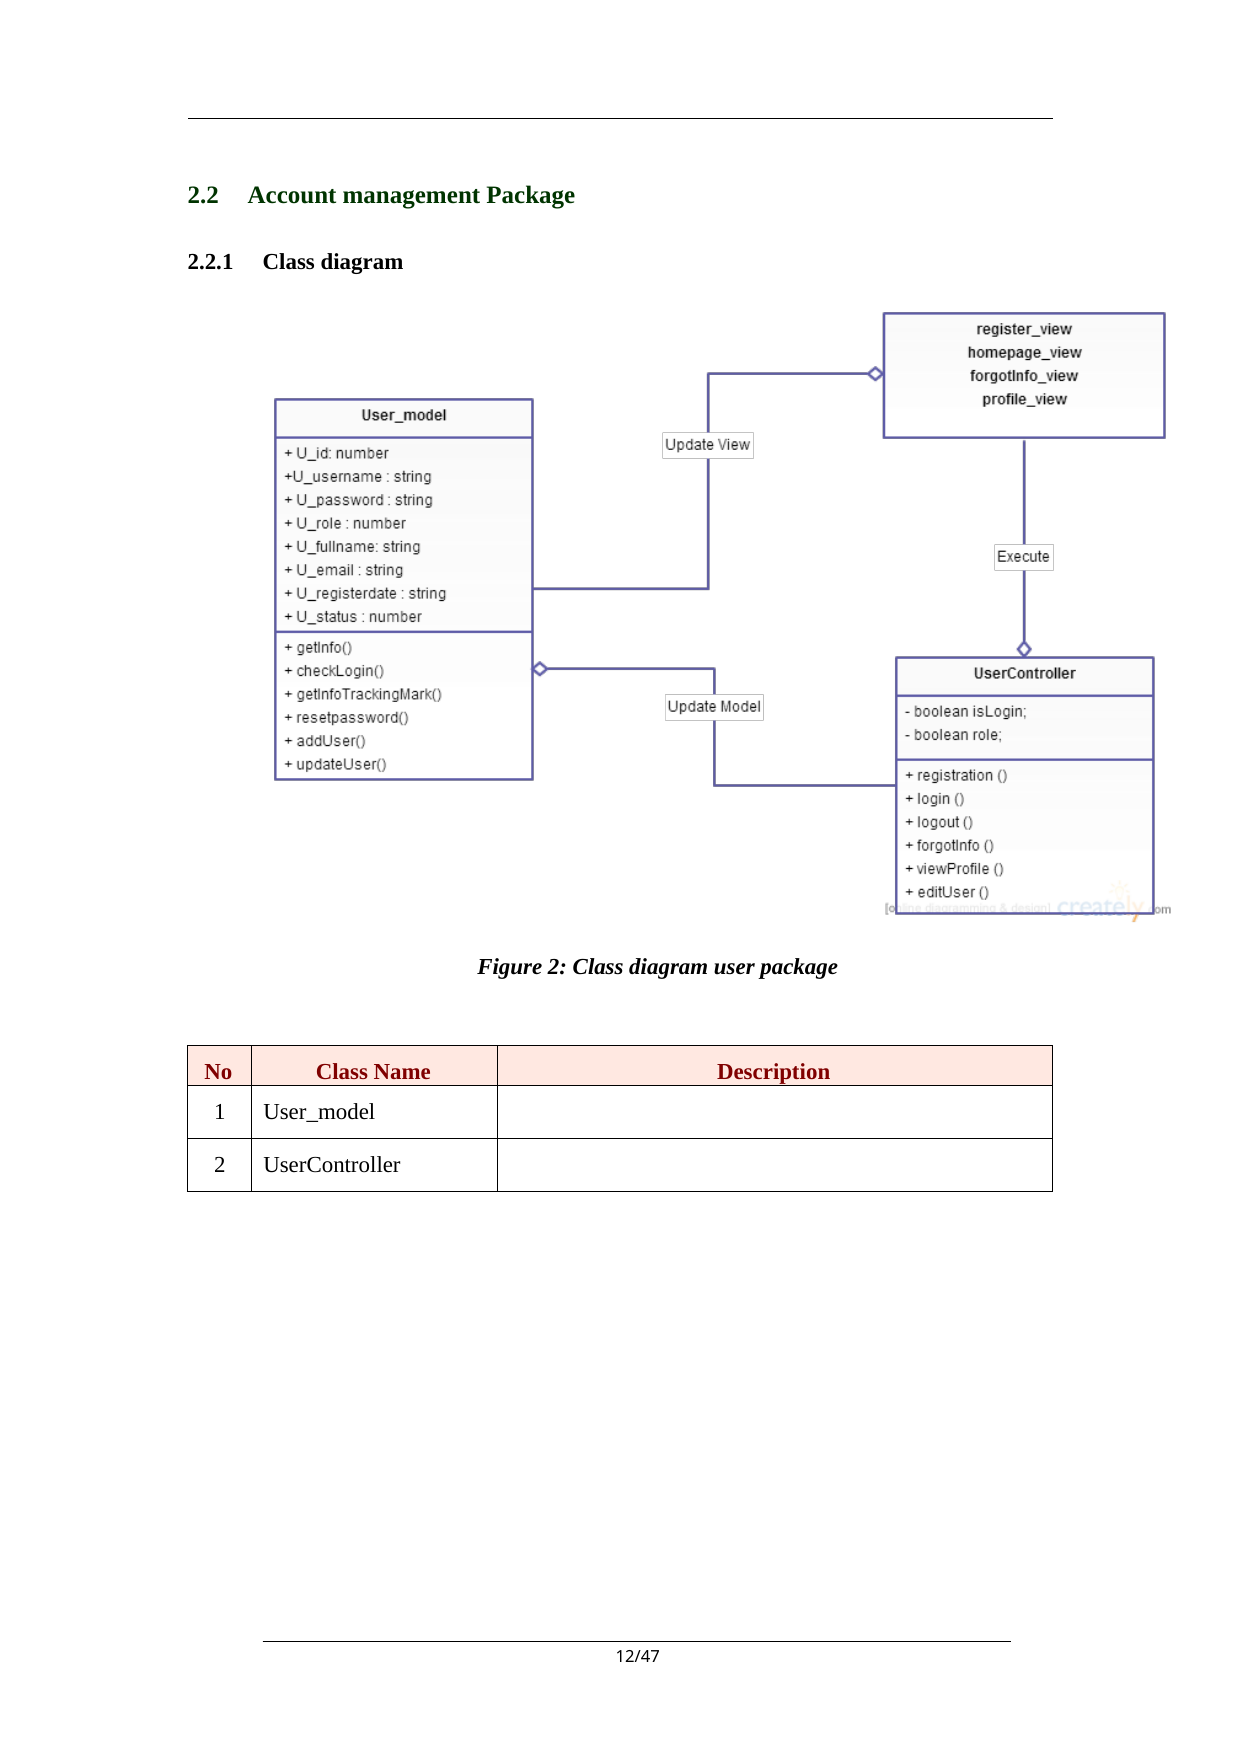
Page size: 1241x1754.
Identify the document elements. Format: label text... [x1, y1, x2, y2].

subtitle Class diagram [187, 248, 1053, 274]
table_header Description [498, 1046, 1052, 1085]
table_header No [188, 1046, 251, 1085]
table_cell 2 [188, 1139, 251, 1191]
table_cell [498, 1139, 1052, 1191]
table_cell UserController [252, 1139, 497, 1191]
subtitle Account management Package [187, 180, 1053, 209]
table_cell User_model [252, 1086, 497, 1138]
picture [262, 300, 1178, 927]
text Figure 2: Class diagram user package [262, 953, 1053, 980]
table_header Class Name [252, 1046, 497, 1085]
table_cell [498, 1086, 1052, 1138]
table_cell 1 [188, 1086, 251, 1138]
